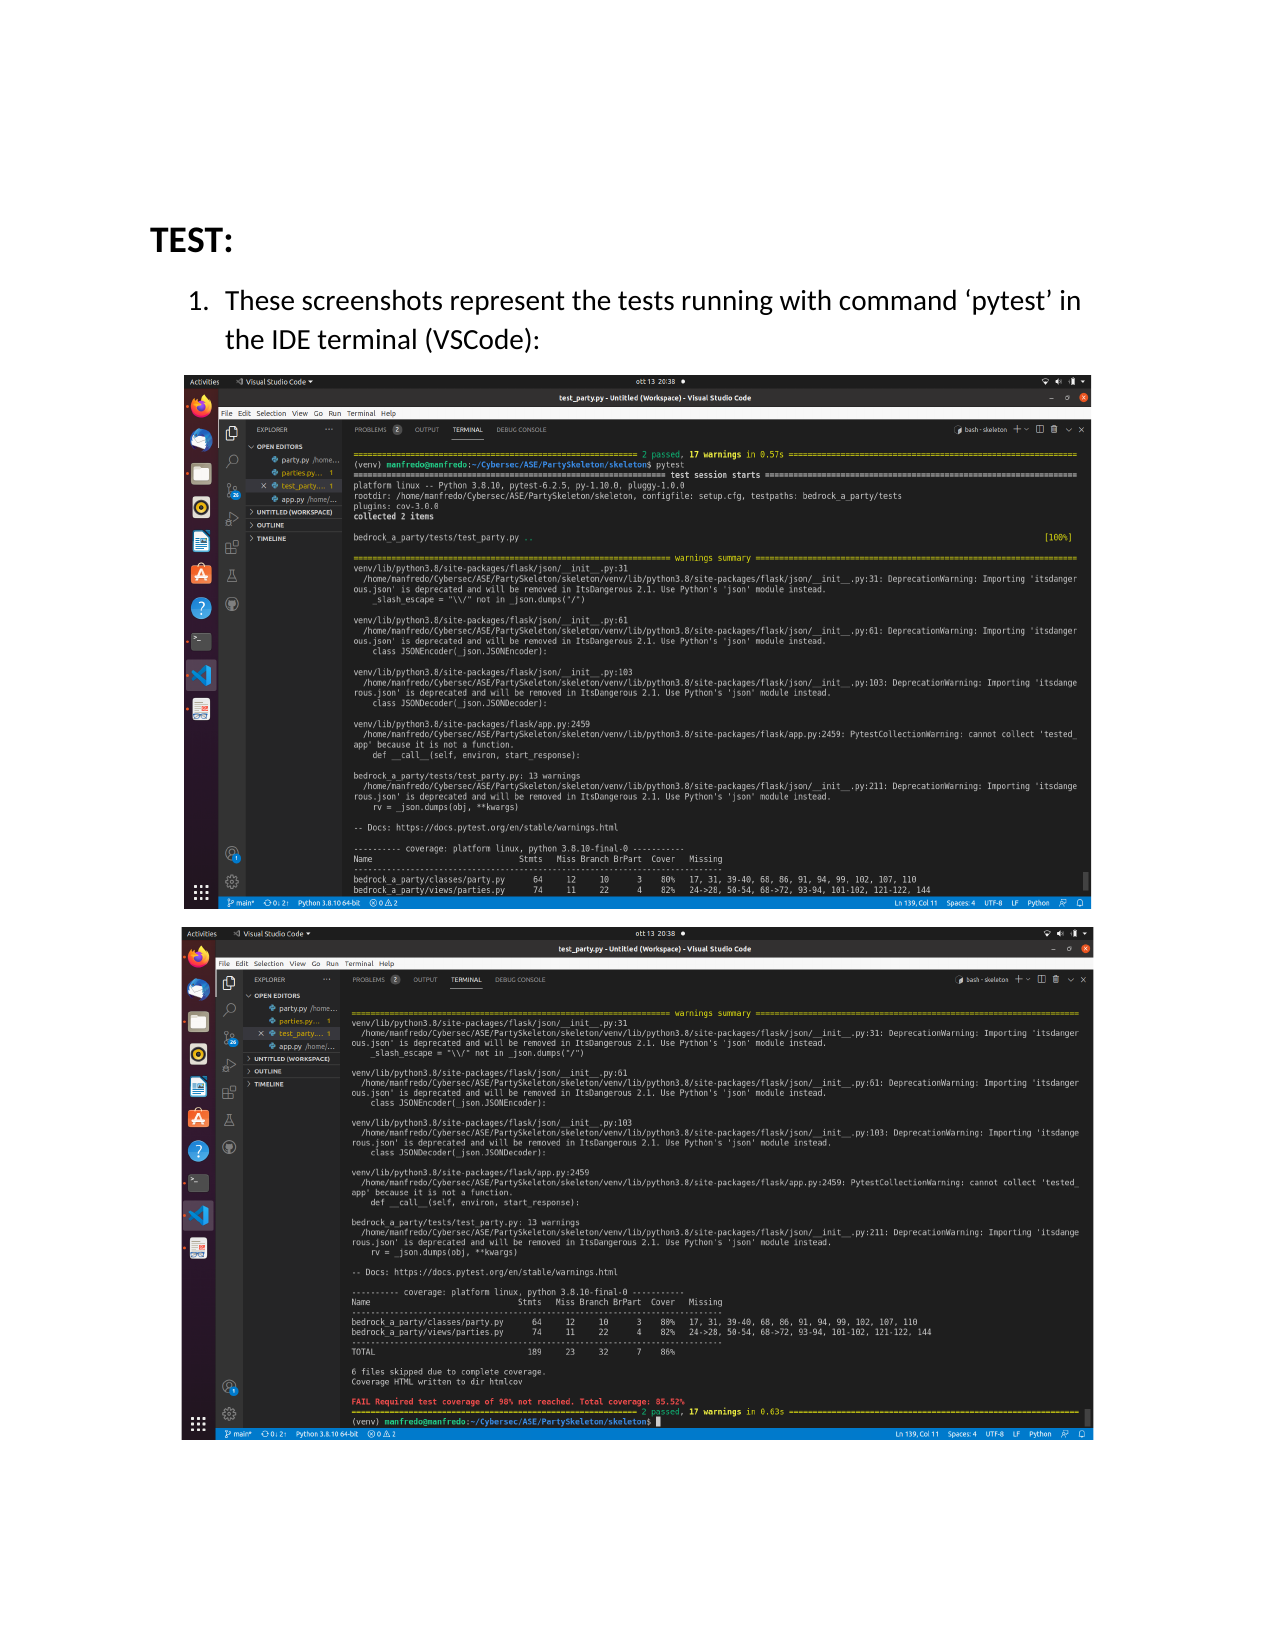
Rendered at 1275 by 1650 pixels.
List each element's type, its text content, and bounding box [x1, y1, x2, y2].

text TEST: [150, 216, 1125, 262]
list These screenshots represent the tests running with command ‘pytest’ in the IDE terminal (VSCode): [187, 282, 1125, 356]
